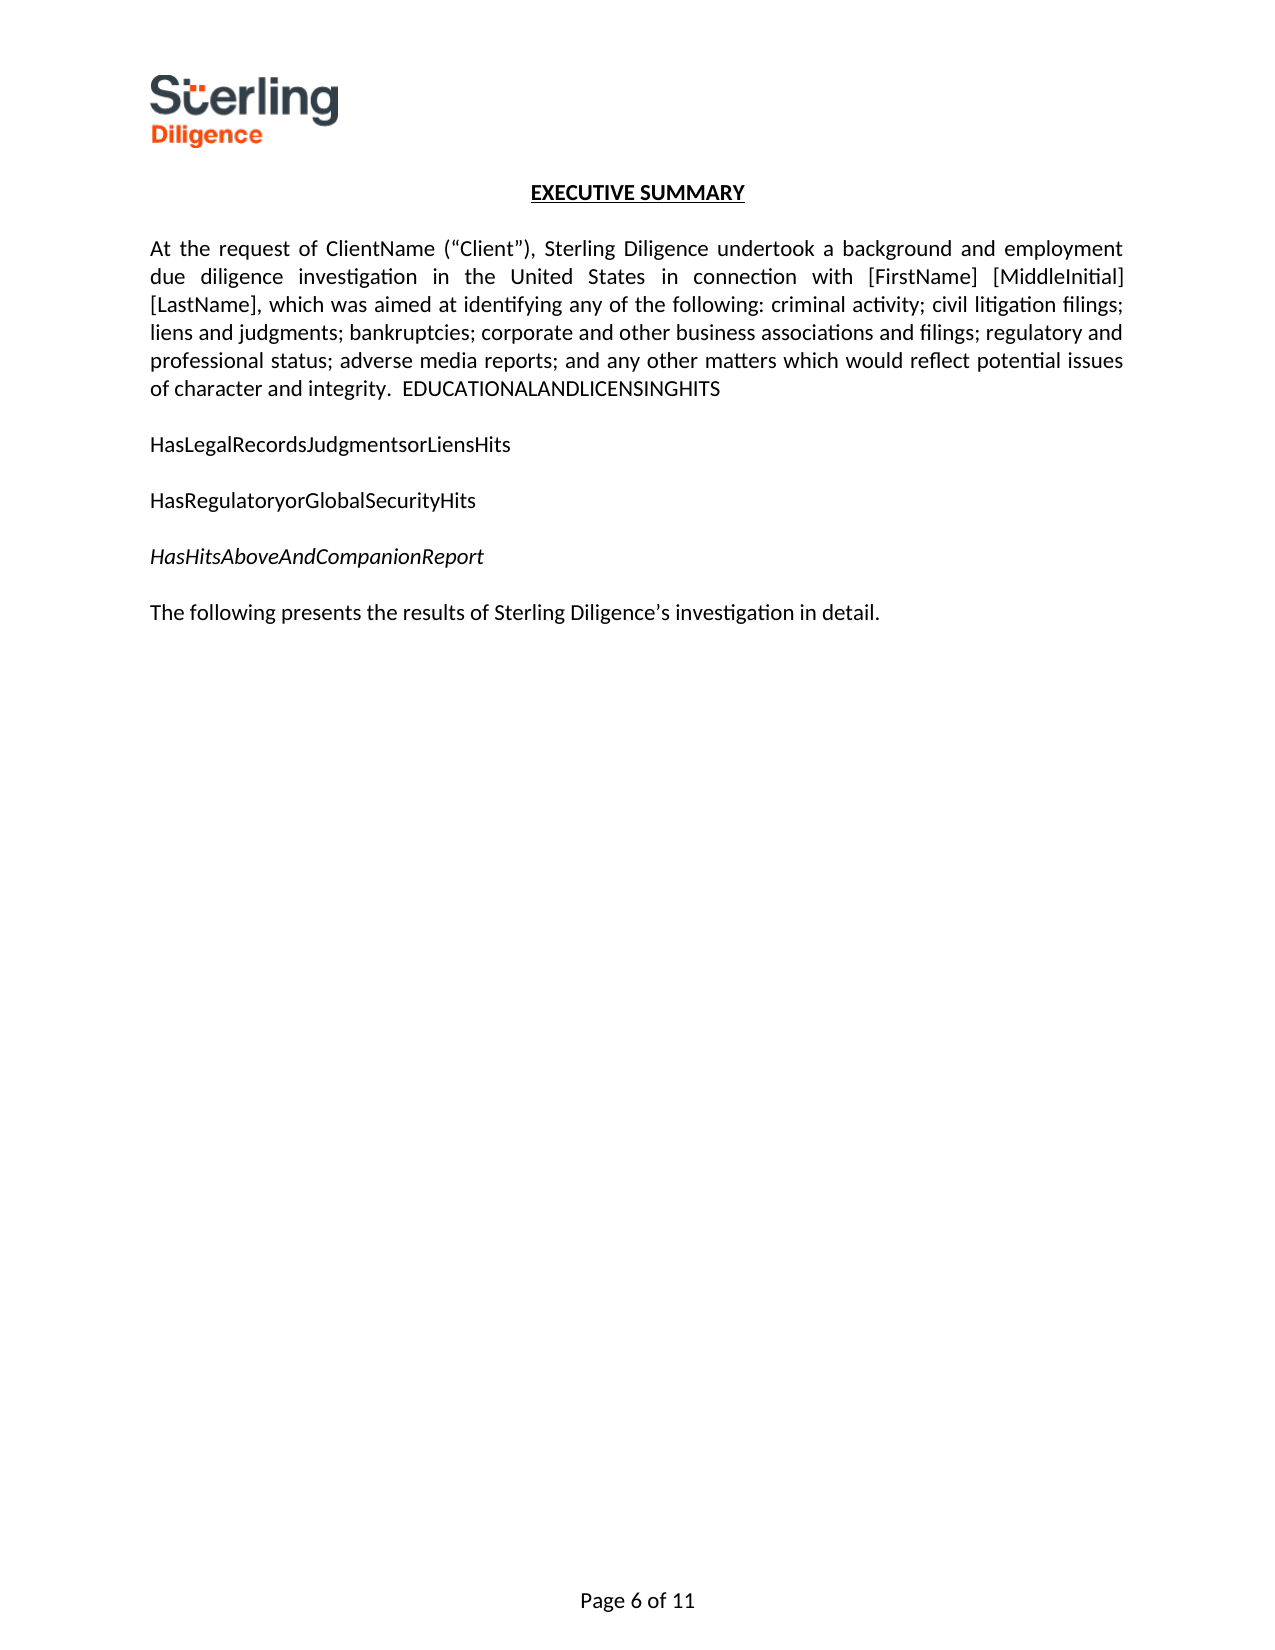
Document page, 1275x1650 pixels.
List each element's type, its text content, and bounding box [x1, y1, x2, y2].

text The following presents the results of Sterling Diligence’s investigation in detail. [150, 598, 1125, 626]
text HasLegalRecordsJudgmentsorLiensHits [150, 430, 1125, 458]
text At the request of ClientName (“Client”), Sterling Diligence undertook a background and employment due diligence investigation in the United States in connection with [FirstName] [MiddleInitial] [LastName], which was aimed at identifying any of the following: criminal activity; civil litigation filings; liens and judgments; bankruptcies; corporate and other business associations and filings; regulatory and professional status; adverse media reports; and any other matters which would reflect potential issues of character and integrity. EDUCATIONALANDLICENSINGHITS [150, 234, 1125, 402]
text HasRegulatoryorGlobalSecurityHits [150, 486, 1125, 514]
text EXECUTIVE SUMMARY [150, 178, 1125, 206]
text HasHitsAboveAndCompanionReport [150, 542, 1125, 570]
picture [150, 75, 338, 149]
